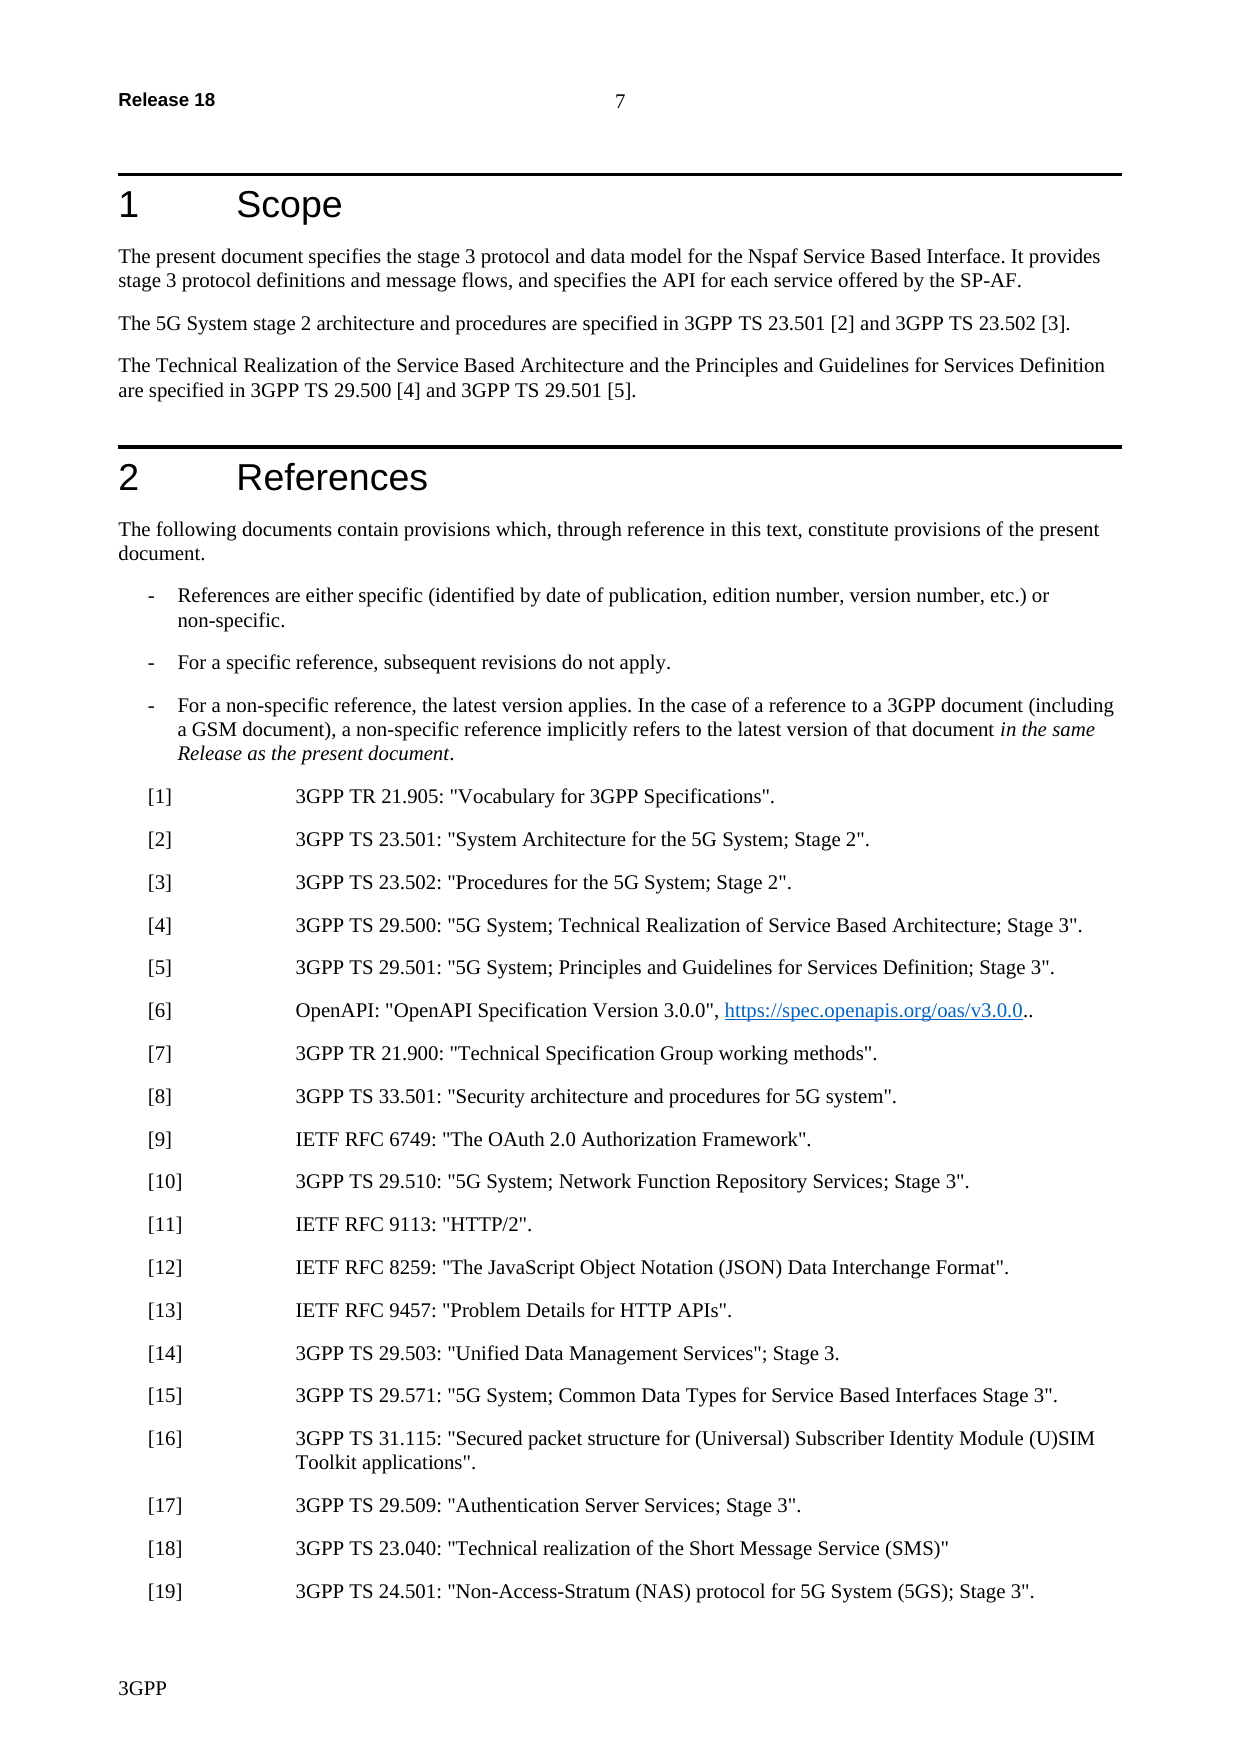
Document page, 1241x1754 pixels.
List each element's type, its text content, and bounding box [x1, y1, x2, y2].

text [13] IETF RFC 9457: "Problem Details for HTTP APIs". [148, 1298, 1122, 1322]
text - References are either specific (identified by date of publication, edition number, version number, etc.) or non-specific. [148, 583, 1122, 632]
text [6] OpenAPI: "OpenAPI Specification Version 3.0.0", https://spec.openapis.org/oas/v3.0.0.. [148, 998, 1122, 1022]
text The Technical Realization of the Service Based Architecture and the Principles and Guidelines for Services Definition are specified in 3GPP TS 29.500 [4] and 3GPP TS 29.501 [5]. [118, 353, 1122, 402]
text [19] 3GPP TS 24.501: "Non-Access-Stratum (NAS) protocol for 5G System (5GS); Stage 3". [148, 1579, 1122, 1603]
text [3] 3GPP TS 23.502: "Procedures for the 5G System; Stage 2". [148, 870, 1122, 894]
text [17] 3GPP TS 29.509: "Authentication Server Services; Stage 3". [148, 1493, 1122, 1517]
text [8] 3GPP TS 33.501: "Security architecture and procedures for 5G system". [148, 1084, 1122, 1108]
text [7] 3GPP TR 21.900: "Technical Specification Group working methods". [148, 1041, 1122, 1065]
text [2] 3GPP TS 23.501: "System Architecture for the 5G System; Stage 2". [148, 827, 1122, 851]
text [14] 3GPP TS 29.503: "Unified Data Management Services"; Stage 3. [148, 1341, 1122, 1365]
text The 5G System stage 2 architecture and procedures are specified in 3GPP TS 23.501 [2] and 3GPP TS 23.502 [3]. [118, 311, 1122, 335]
text [5] 3GPP TS 29.501: "5G System; Principles and Guidelines for Services Definition; Stage 3". [148, 955, 1122, 979]
text - For a non-specific reference, the latest version applies. In the case of a reference to a 3GPP document (including a GSM document), a non-specific reference implicitly refers to the latest version of that document in the same Release as the present document. [148, 693, 1122, 765]
text The following documents contain provisions which, through reference in this text, constitute provisions of the present document. [118, 517, 1122, 565]
text The present document specifies the stage 3 protocol and data model for the Nspaf Service Based Interface. It provides stage 3 protocol definitions and message flows, and specifies the API for each service offered by the SP-AF. [118, 244, 1122, 292]
text [10] 3GPP TS 29.510: "5G System; Network Function Repository Services; Stage 3". [148, 1169, 1122, 1193]
text [11] IETF RFC 9113: "HTTP/2". [148, 1212, 1122, 1236]
subtitle 1 Scope [118, 176, 1122, 225]
text [9] IETF RFC 6749: "The OAuth 2.0 Authorization Framework". [148, 1127, 1122, 1151]
text [16] 3GPP TS 31.115: "Secured packet structure for (Universal) Subscriber Identity Module (U)SIM Toolkit applications". [148, 1426, 1122, 1474]
text - For a specific reference, subsequent revisions do not apply. [148, 650, 1122, 674]
text [12] IETF RFC 8259: "The JavaScript Object Notation (JSON) Data Interchange Format". [148, 1255, 1122, 1279]
subtitle 2 References [118, 449, 1122, 498]
text [4] 3GPP TS 29.500: "5G System; Technical Realization of Service Based Architecture; Stage 3". [148, 912, 1122, 937]
text [18] 3GPP TS 23.040: "Technical realization of the Short Message Service (SMS)" [148, 1536, 1122, 1560]
text [1] 3GPP TR 21.905: "Vocabulary for 3GPP Specifications". [148, 784, 1122, 808]
text [15] 3GPP TS 29.571: "5G System; Common Data Types for Service Based Interfaces Stage 3". [148, 1383, 1122, 1407]
